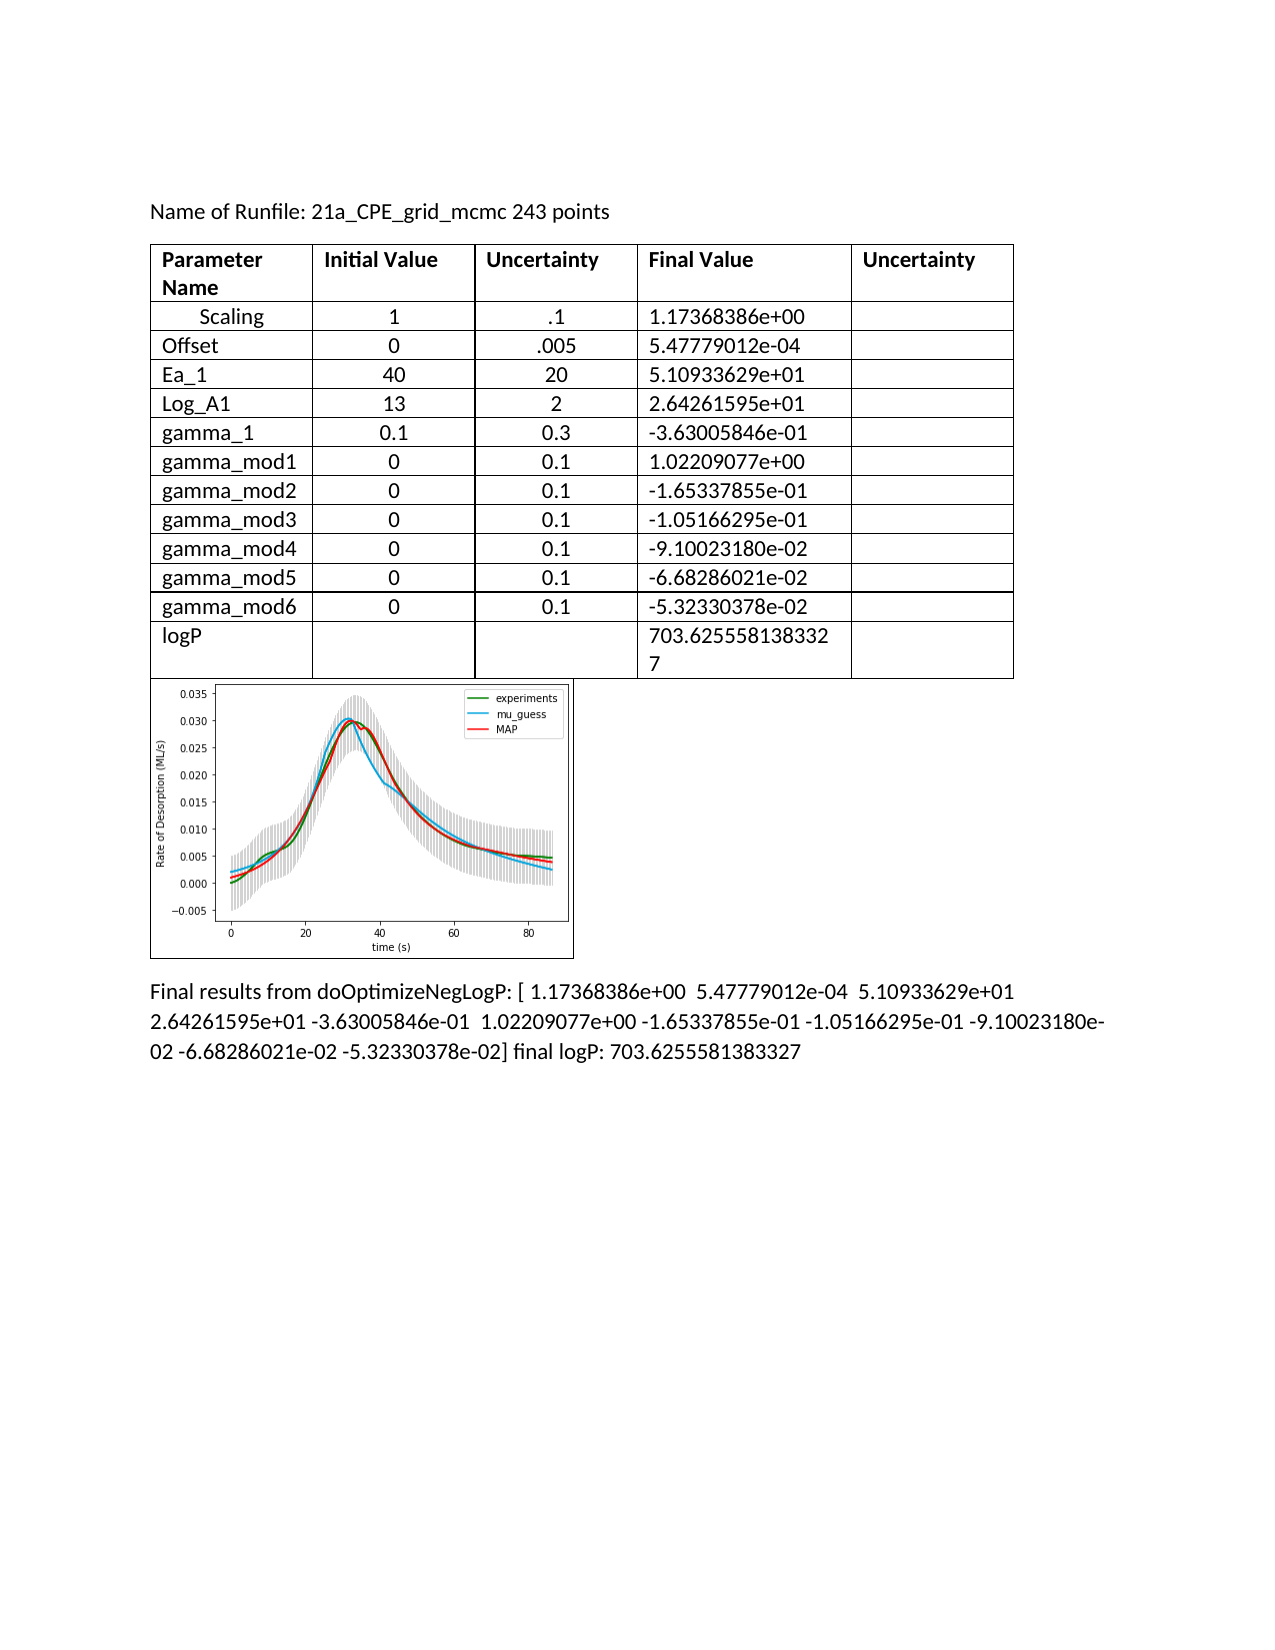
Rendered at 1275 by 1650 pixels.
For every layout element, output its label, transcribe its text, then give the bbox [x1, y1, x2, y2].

text Final results from doOptimizeNegLogP: [ 1.17368386e+00 5.47779012e-04 5.10933629e+01 2.64261595e+01 -3.63005846e-01 1.02209077e+00 -1.65337855e-01 -1.05166295e-01 -9.10023180e-02 -6.68286021e-02 -5.32330378e-02] final logP: 703.6255581383327 [150, 977, 1125, 1066]
table_cell -1.05166295e-01 [638, 505, 851, 533]
table_cell 1.17368386e+00 [638, 302, 851, 330]
table_cell 0 [313, 447, 474, 475]
table_cell [852, 418, 1013, 446]
table_header Parameter Name [151, 245, 312, 301]
table_cell Scaling [151, 302, 312, 330]
table_cell 2 [476, 389, 637, 417]
table_cell 13 [313, 389, 474, 417]
table_cell [852, 534, 1013, 562]
table_cell -9.10023180e-02 [638, 534, 851, 562]
table_cell gamma_mod3 [151, 505, 312, 533]
table_cell 0.1 [476, 505, 637, 533]
table_cell [852, 593, 1013, 621]
table_cell 0 [313, 505, 474, 533]
table_cell 40 [313, 360, 474, 388]
table_cell 5.47779012e-04 [638, 331, 851, 359]
table_cell [852, 447, 1013, 475]
table_cell -1.65337855e-01 [638, 476, 851, 504]
table_cell 5.10933629e+01 [638, 360, 851, 388]
table_cell 0 [313, 564, 474, 591]
table_cell logP [151, 622, 312, 678]
table_cell Offset [151, 331, 312, 359]
table_cell [852, 564, 1013, 591]
table_cell 0.1 [476, 534, 637, 562]
table_cell .005 [476, 331, 637, 359]
table_cell [852, 331, 1013, 359]
picture [151, 679, 573, 958]
table_cell [313, 622, 474, 678]
table_cell [852, 476, 1013, 504]
table_cell gamma_mod5 [151, 564, 312, 591]
table_cell 0 [313, 331, 474, 359]
table_cell Ea_1 [151, 360, 312, 388]
table_header Uncertainty [852, 245, 1013, 301]
table_cell 0 [313, 476, 474, 504]
table_cell -6.68286021e-02 [638, 564, 851, 591]
table_cell [852, 360, 1013, 388]
table_cell 0 [313, 593, 474, 621]
table_cell 0.1 [476, 447, 637, 475]
table_cell 0 [313, 534, 474, 562]
table_header Uncertainty [476, 245, 637, 301]
text Name of Runfile: 21a_CPE_grid_mcmc 243 points [150, 197, 1125, 225]
table_cell -5.32330378e-02 [638, 593, 851, 621]
table_header Initial Value [313, 245, 474, 301]
table_cell -3.63005846e-01 [638, 418, 851, 446]
table_cell 1 [313, 302, 474, 330]
table_cell 0.1 [313, 418, 474, 446]
table_cell 703.6255581383327 [638, 622, 851, 678]
table_cell [852, 505, 1013, 533]
table_cell 20 [476, 360, 637, 388]
table_cell gamma_1 [151, 418, 312, 446]
table_cell gamma_mod4 [151, 534, 312, 562]
table_cell 1.02209077e+00 [638, 447, 851, 475]
table_cell 0.1 [476, 593, 637, 621]
table_header Final Value [638, 245, 851, 301]
table_cell [852, 302, 1013, 330]
table_cell [852, 622, 1013, 678]
table_cell 2.64261595e+01 [638, 389, 851, 417]
table_cell gamma_mod1 [151, 447, 312, 475]
table_cell gamma_mod6 [151, 593, 312, 621]
table_cell .1 [476, 302, 637, 330]
table_cell gamma_mod2 [151, 476, 312, 504]
table_cell [476, 622, 637, 678]
table_cell Log_A1 [151, 389, 312, 417]
table_cell 0.1 [476, 476, 637, 504]
table_cell 0.3 [476, 418, 637, 446]
table_cell 0.1 [476, 564, 637, 591]
table_cell [852, 389, 1013, 417]
